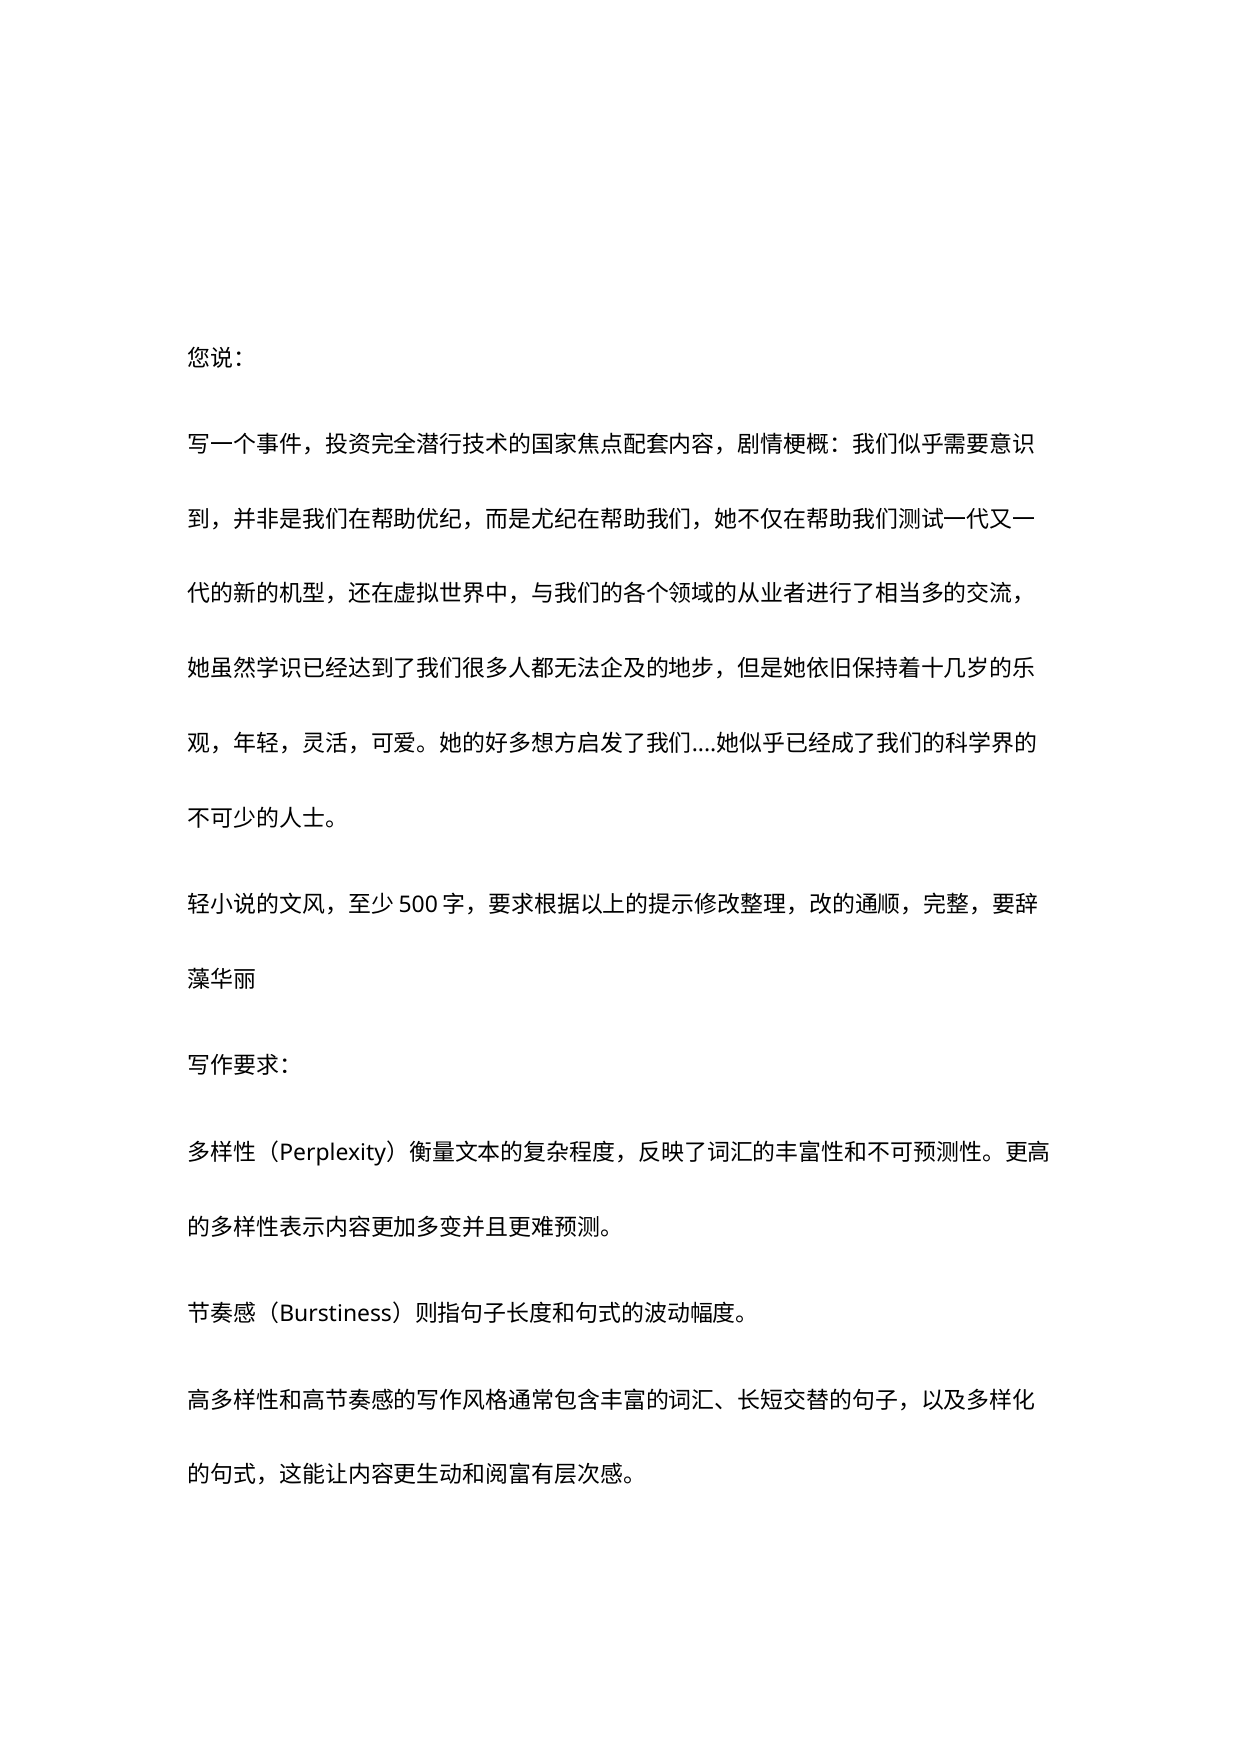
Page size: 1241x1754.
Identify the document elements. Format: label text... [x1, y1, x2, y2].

text 高多样性和高节奏感的写作风格通常包含丰富的词汇、长短交替的句子，以及多样化的句式，这能让内容更生动和阅富有层次感。 [187, 1366, 1053, 1506]
text 写一个事件，投资完全潜行技术的国家焦点配套内容，剧情梗概：我们似乎需要意识到，并非是我们在帮助优纪，而是尤纪在帮助我们，她不仅在帮助我们测试一代又一代的新的机型，还在虚拟世界中，与我们的各个领域的从业者进行了相当多的交流，她虽然学识已经达到了我们很多人都无法企及的地步，但是她依旧保持着十几岁的乐观，年轻，灵活，可爱。她的好多想方启发了我们....她似乎已经成了我们的科学界的不可少的人士。 [187, 410, 1053, 848]
text 您说： [187, 323, 1053, 388]
text 节奏感（Burstiness）则指句子长度和句式的波动幅度。 [187, 1279, 1053, 1344]
text 多样性（Perplexity）衡量文本的复杂程度，反映了词汇的丰富性和不可预测性。更高的多样性表示内容更加多变并且更难预测。 [187, 1118, 1053, 1258]
text 轻小说的文风，至少500字，要求根据以上的提示修改整理，改的通顺，完整，要辞藻华丽 [187, 870, 1053, 1010]
text 写作要求： [187, 1031, 1053, 1096]
